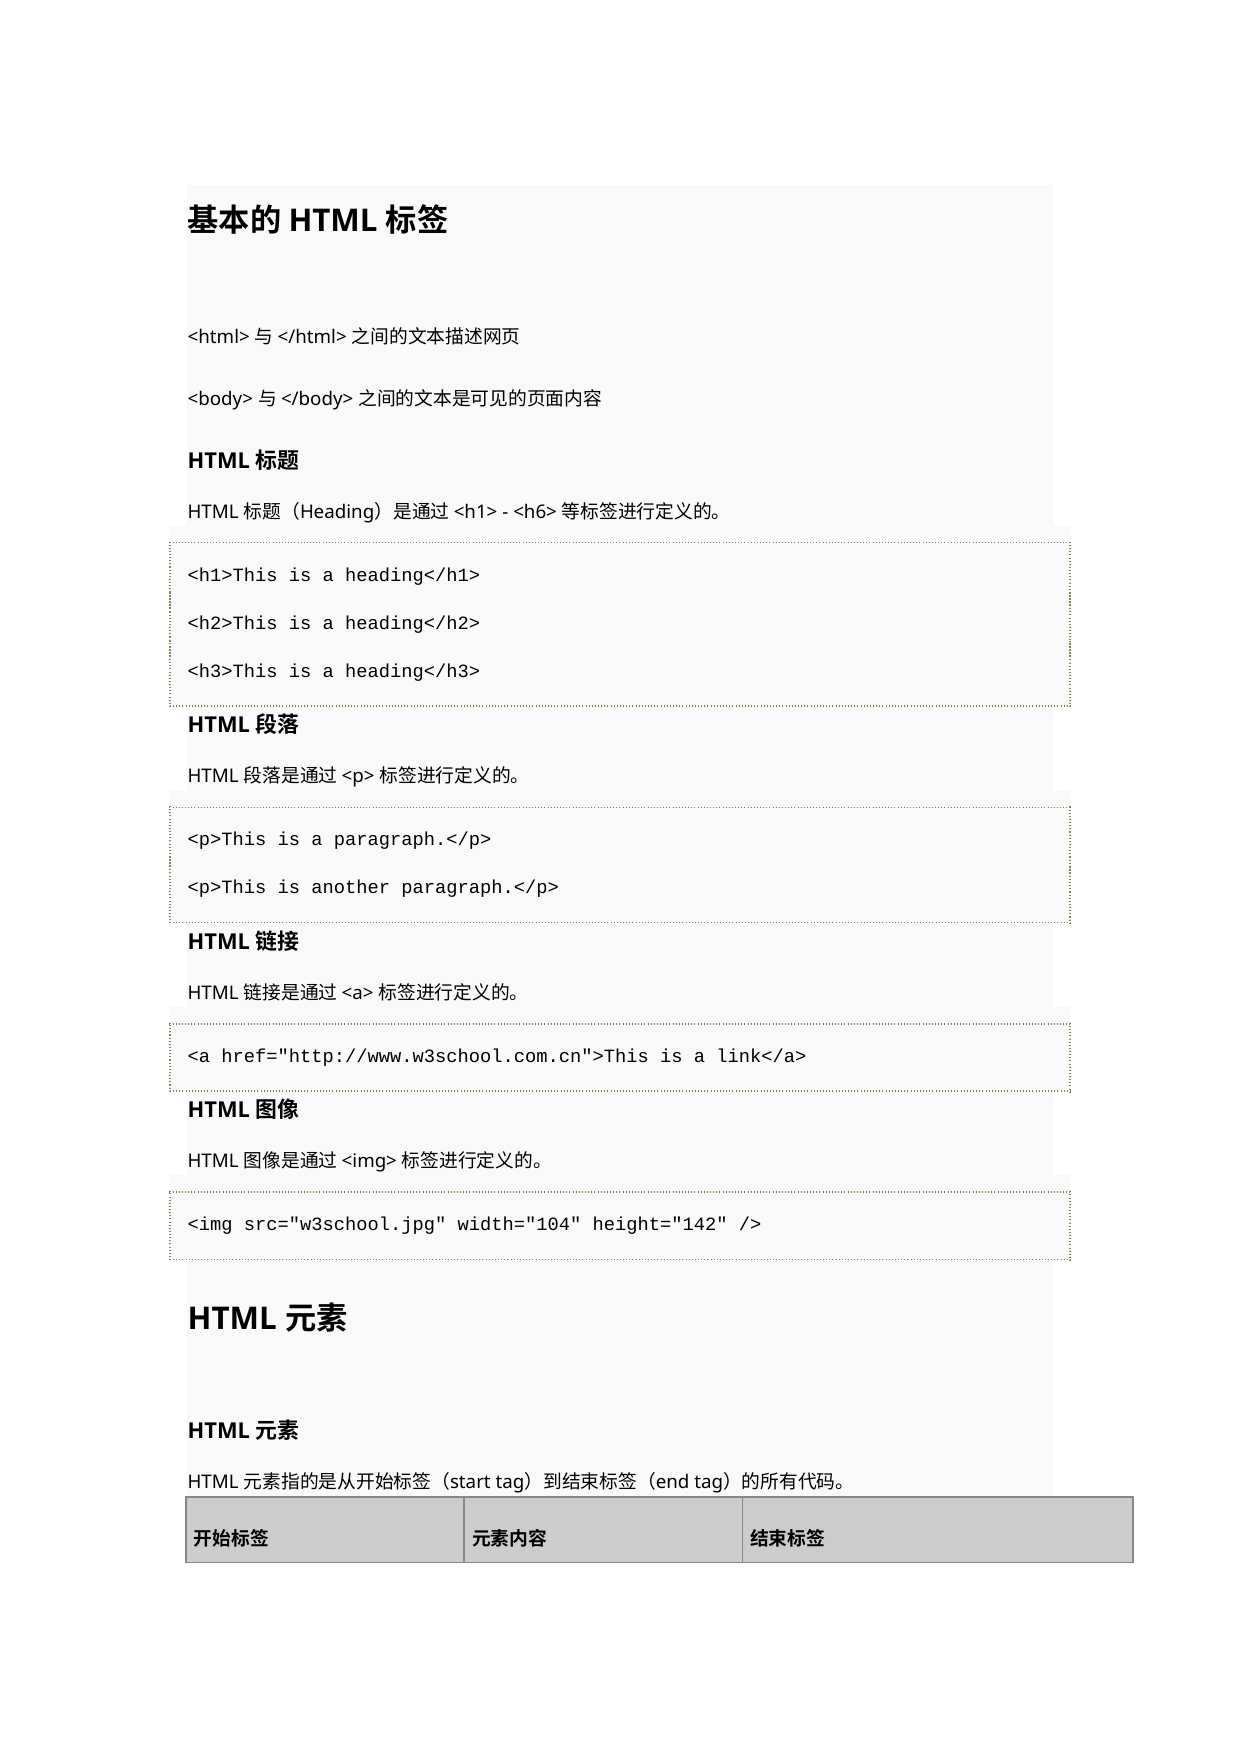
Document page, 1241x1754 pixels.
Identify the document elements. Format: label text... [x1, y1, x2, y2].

text <h2>This is a heading</h2> [169, 590, 1071, 638]
text <body> 与 </body> 之间的文本是可见的页面内容 [187, 381, 1053, 413]
subtitle HTML 段落 [187, 707, 1053, 739]
text HTML 链接是通过 <a> 标签进行定义的。 [187, 975, 1053, 1007]
text HTML 图像是通过 <img> 标签进行定义的。 [187, 1143, 1053, 1176]
subtitle HTML 链接 [187, 923, 1053, 956]
text <p>This is a paragraph.</p> [169, 806, 1071, 854]
text HTML 元素指的是从开始标签（start tag）到结束标签（end tag）的所有代码。 [187, 1464, 1053, 1496]
subtitle HTML 元素 [187, 1412, 1053, 1445]
table_header 元素内容 [465, 1498, 742, 1562]
subtitle HTML 图像 [187, 1092, 1053, 1124]
table_header 结束标签 [743, 1498, 1132, 1562]
table_header 开始标签 [187, 1498, 463, 1562]
text <img src="w3school.jpg" width="104" height="142" /> [169, 1191, 1071, 1260]
subtitle 基本的 HTML 标签 [187, 185, 1053, 250]
subtitle HTML 元素 [187, 1283, 1053, 1348]
text <h1>This is a heading</h1> [169, 542, 1071, 590]
text HTML 标题（Heading）是通过 <h1> - <h6> 等标签进行定义的。 [187, 494, 1053, 526]
text <h3>This is a heading</h3> [169, 638, 1071, 707]
text HTML 段落是通过 <p> 标签进行定义的。 [187, 758, 1053, 791]
text <a href="http://www.w3school.com.cn">This is a link</a> [169, 1023, 1071, 1092]
text <p>This is another paragraph.</p> [169, 854, 1071, 923]
text <html> 与 </html> 之间的文本描述网页 [187, 319, 1053, 352]
text HTML 标题 [187, 442, 1053, 475]
